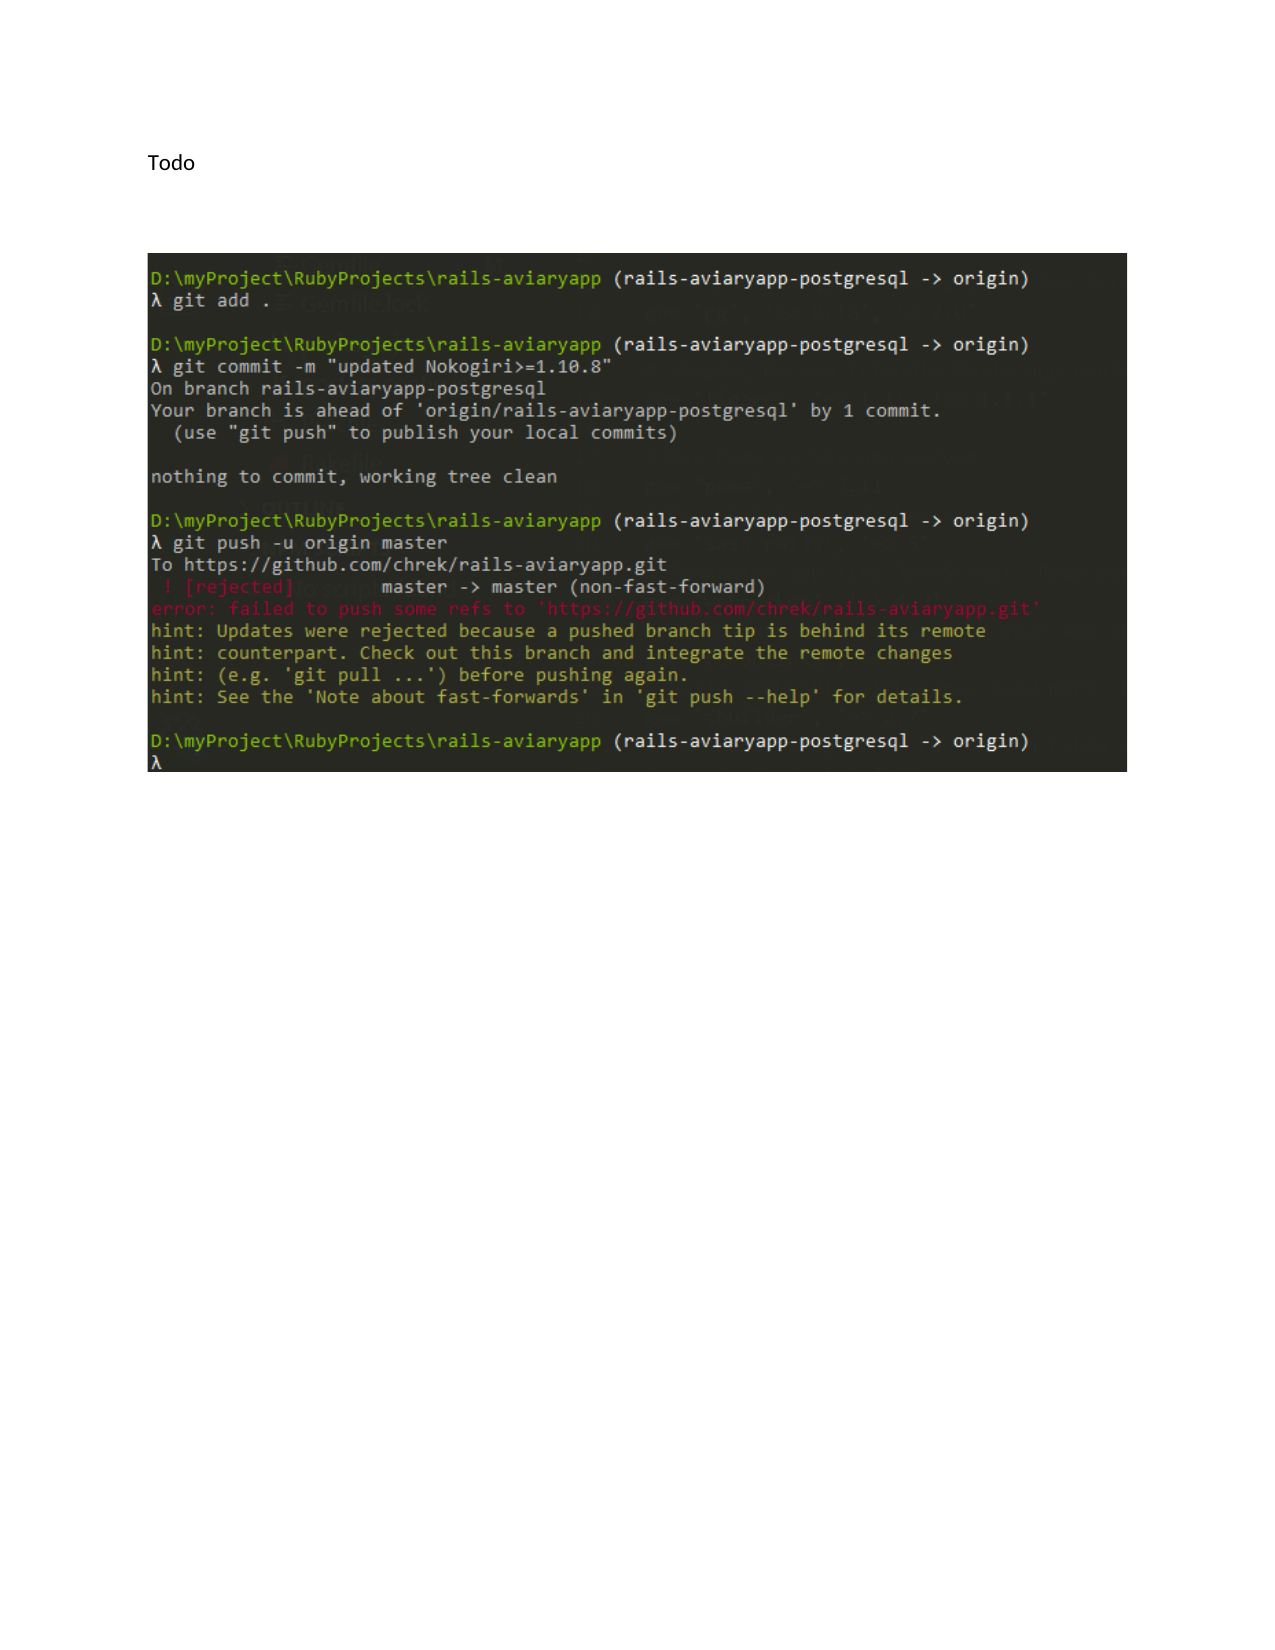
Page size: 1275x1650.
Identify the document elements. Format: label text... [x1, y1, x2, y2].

text Todo [148, 148, 1127, 176]
picture [147, 253, 1128, 772]
